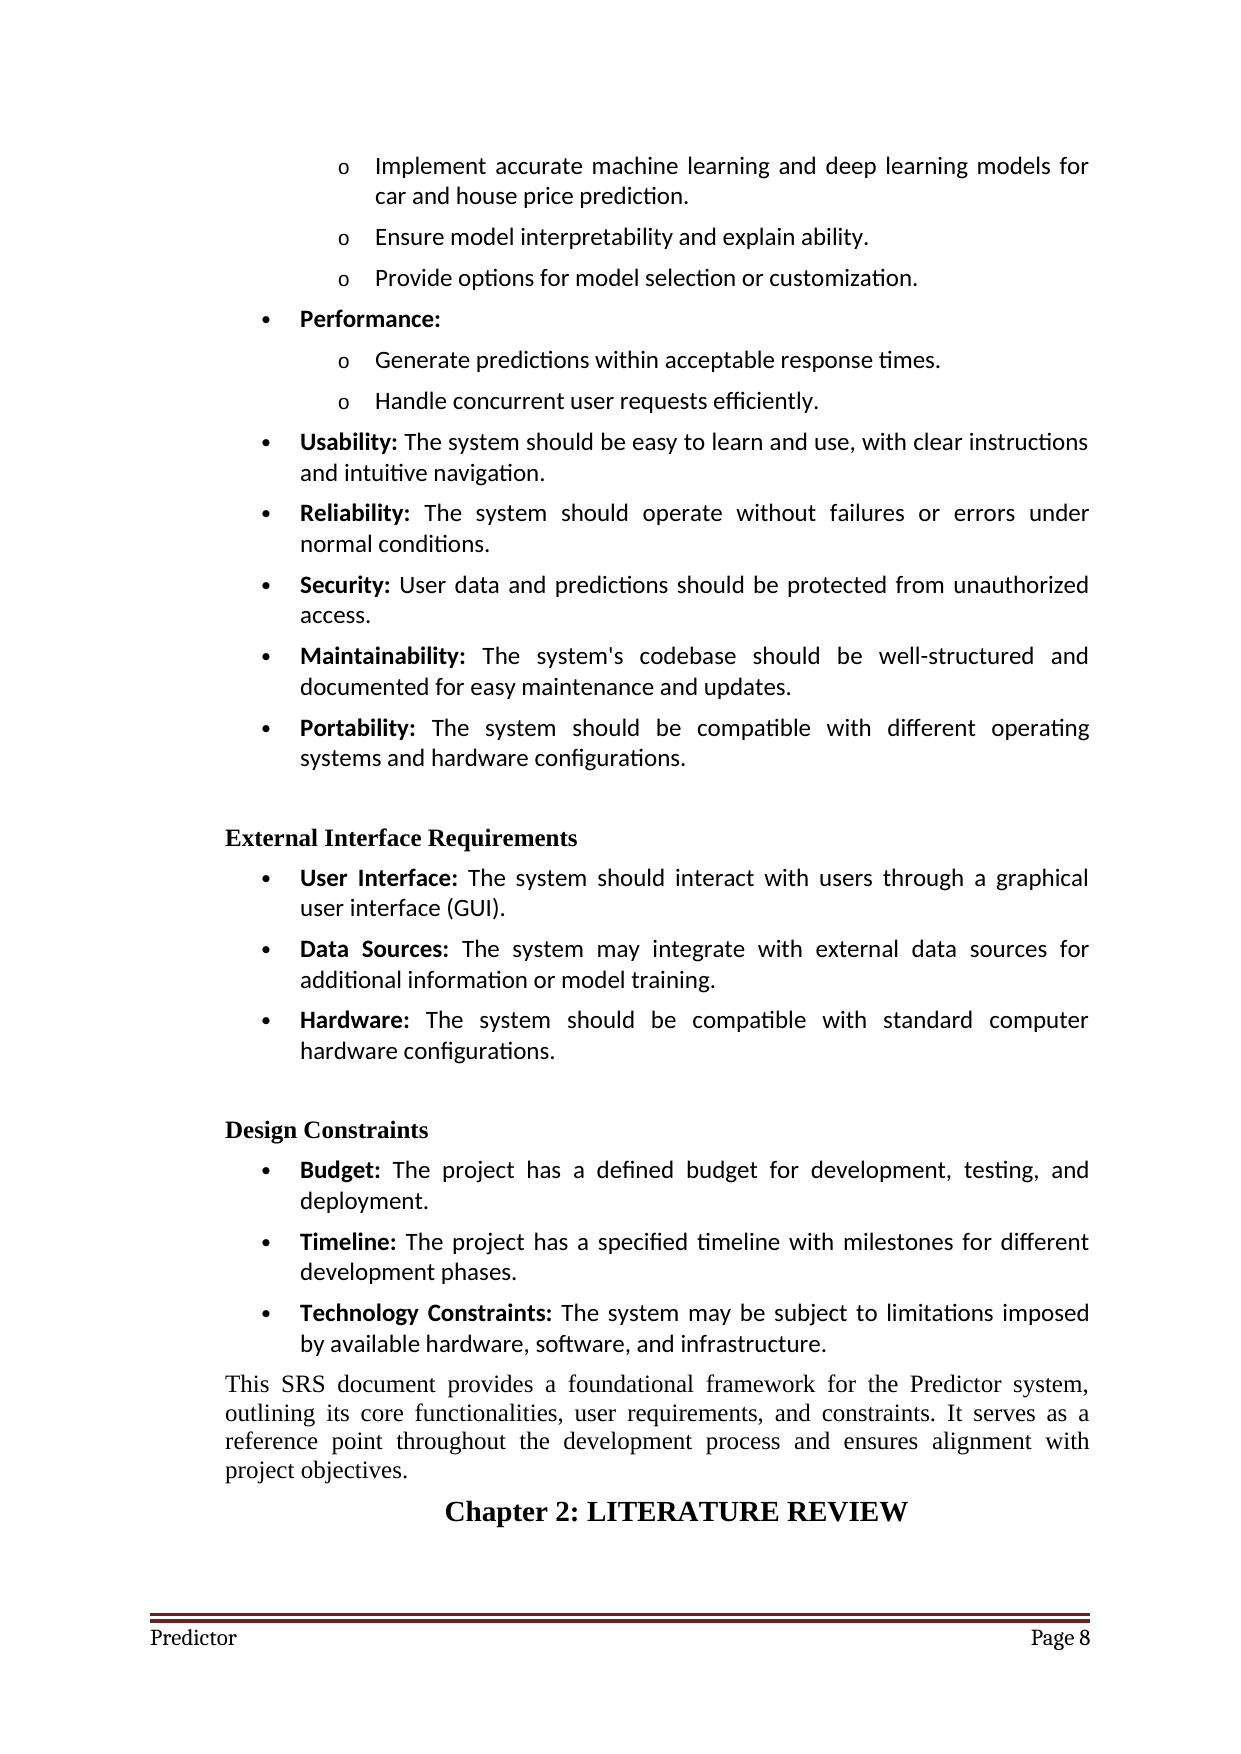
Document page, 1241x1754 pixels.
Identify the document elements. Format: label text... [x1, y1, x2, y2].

text Chapter 2: LITERATURE REVIEW [225, 1494, 1090, 1528]
list Reliability: The system should operate without failures or errors under normal conditions. [262, 498, 1090, 559]
list Handle concurrent user requests efficiently. [337, 385, 1090, 416]
list Performance: [262, 303, 1090, 334]
subtitle Design Constraints [225, 1115, 1090, 1144]
list Hardware: The system should be compatible with standard computer hardware configurations. [262, 1005, 1090, 1066]
text This SRS document provides a foundational framework for the Predictor system, outlining its core functionalities, user requirements, and constraints. It serves as a reference point throughout the development process and ensures alignment with project objectives. [225, 1369, 1090, 1484]
list Security: User data and predictions should be protected from unauthorized access. [262, 569, 1090, 630]
list Maintainability: The system's codebase should be well-structured and documented for easy maintenance and updates. [262, 641, 1090, 702]
list Timeline: The project has a specified timeline with milestones for different development phases. [262, 1226, 1090, 1287]
list User Interface: The system should interact with users through a graphical user interface (GUI). [262, 862, 1090, 923]
list Portability: The system should be compatible with different operating systems and hardware configurations. [262, 712, 1090, 773]
list Usability: The system should be easy to learn and use, with clear instructions and intuitive navigation. [262, 426, 1090, 487]
list Data Sources: The system may integrate with external data sources for additional information or model training. [262, 933, 1090, 994]
subtitle External Interface Requirements [225, 823, 1090, 851]
list Provide options for model selection or customization. [337, 262, 1090, 293]
list Ensure model interpretability and explain ability. [337, 221, 1090, 252]
list Implement accurate machine learning and deep learning models for car and house price prediction. [337, 150, 1090, 211]
list Generate predictions within acceptable response times. [337, 344, 1090, 375]
list Technology Constraints: The system may be subject to limitations imposed by available hardware, software, and infrastructure. [262, 1297, 1090, 1358]
list Budget: The project has a defined budget for development, testing, and deployment. [262, 1154, 1090, 1216]
